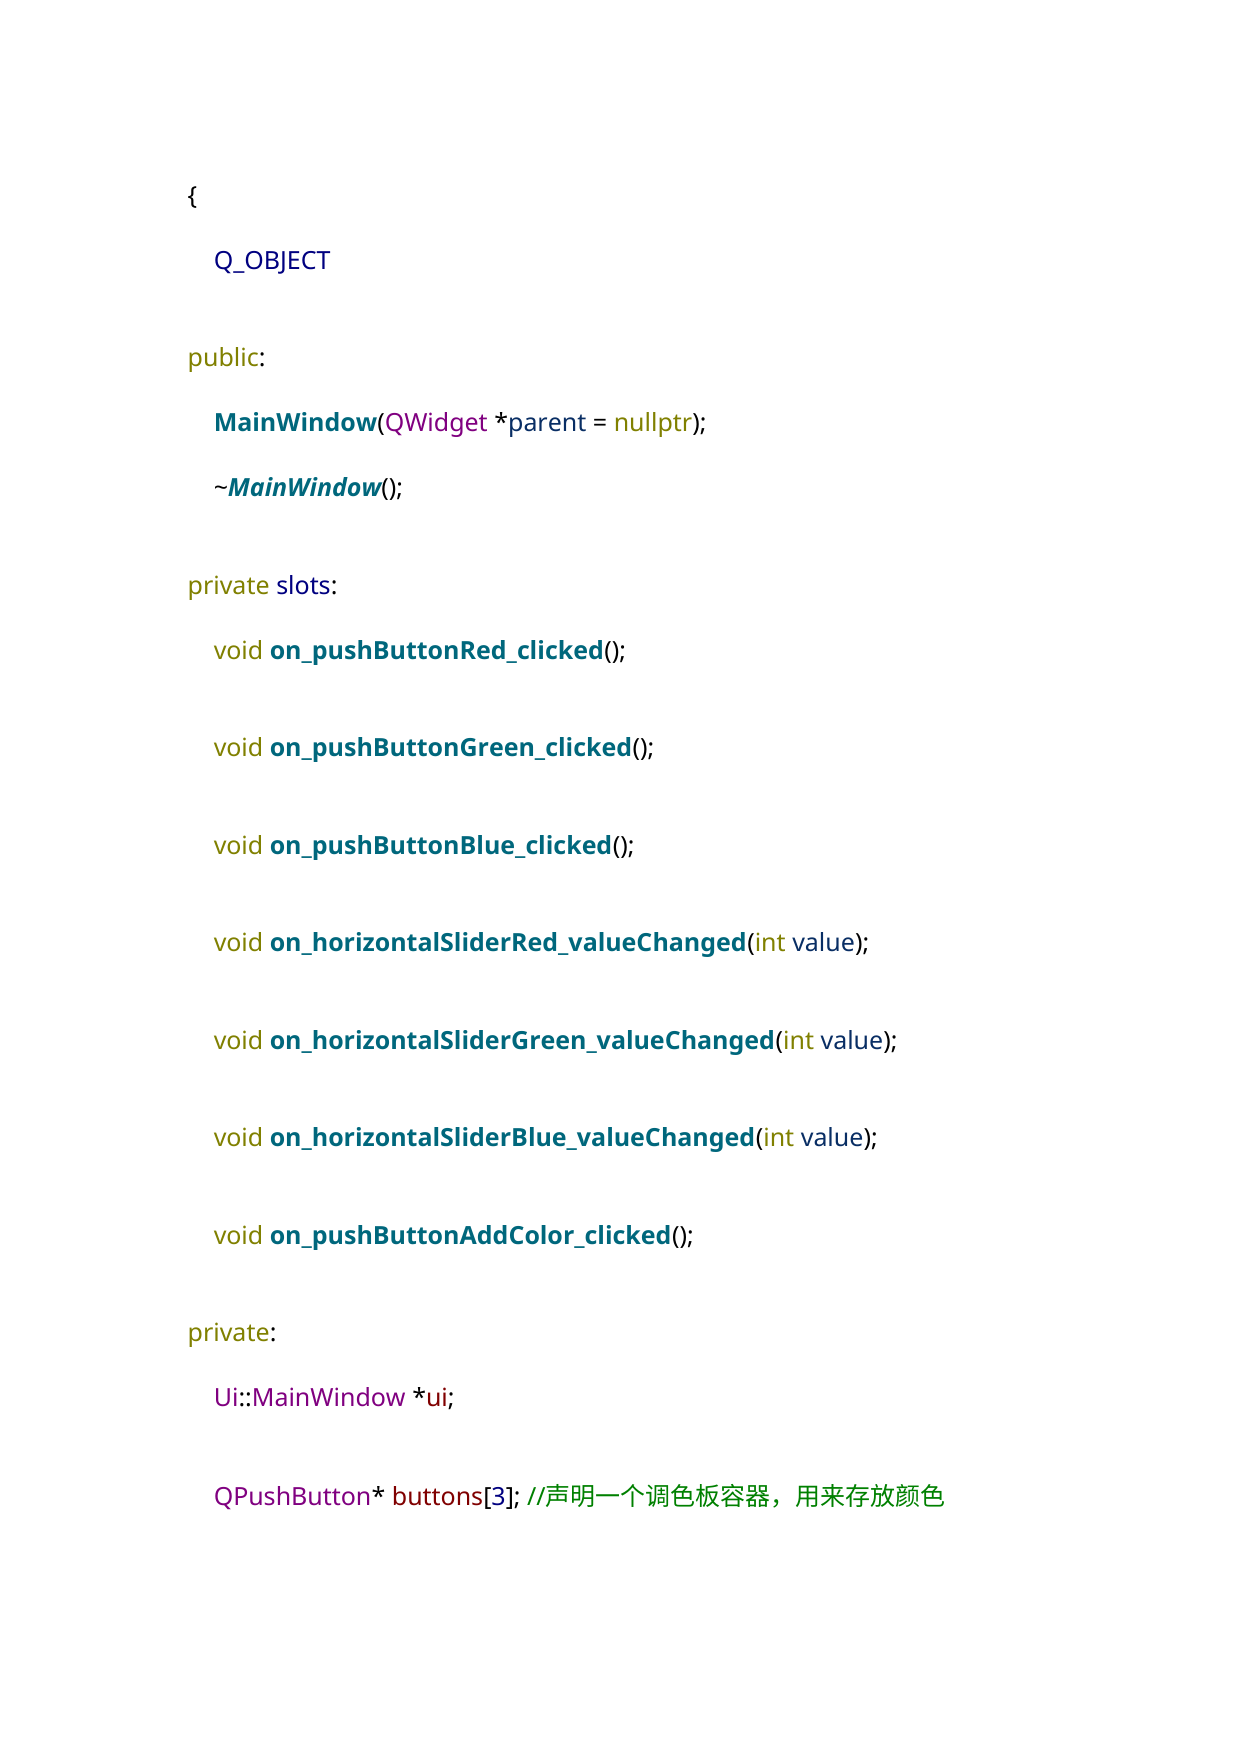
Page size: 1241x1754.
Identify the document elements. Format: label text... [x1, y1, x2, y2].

text void on_pushButtonAddColor_clicked(); [187, 1202, 1053, 1267]
text public: [187, 324, 1053, 389]
text void on_pushButtonGreen_clicked(); [187, 714, 1053, 779]
text void on_pushButtonRed_clicked(); [187, 617, 1053, 682]
text { [187, 162, 1053, 227]
text Ui::MainWindow *ui; [187, 1364, 1053, 1429]
text Q_OBJECT [187, 227, 1053, 292]
text QPushButton* buttons[3]; //声明一个调色板容器，用来存放颜色 [187, 1462, 1053, 1527]
text ~MainWindow(); [187, 454, 1053, 519]
text private slots: [187, 552, 1053, 617]
text void on_horizontalSliderGreen_valueChanged(int value); [187, 1007, 1053, 1072]
text void on_pushButtonBlue_clicked(); [187, 812, 1053, 877]
text void on_horizontalSliderBlue_valueChanged(int value); [187, 1104, 1053, 1169]
text MainWindow(QWidget *parent = nullptr); [187, 389, 1053, 454]
text private: [187, 1299, 1053, 1364]
text void on_horizontalSliderRed_valueChanged(int value); [187, 909, 1053, 974]
